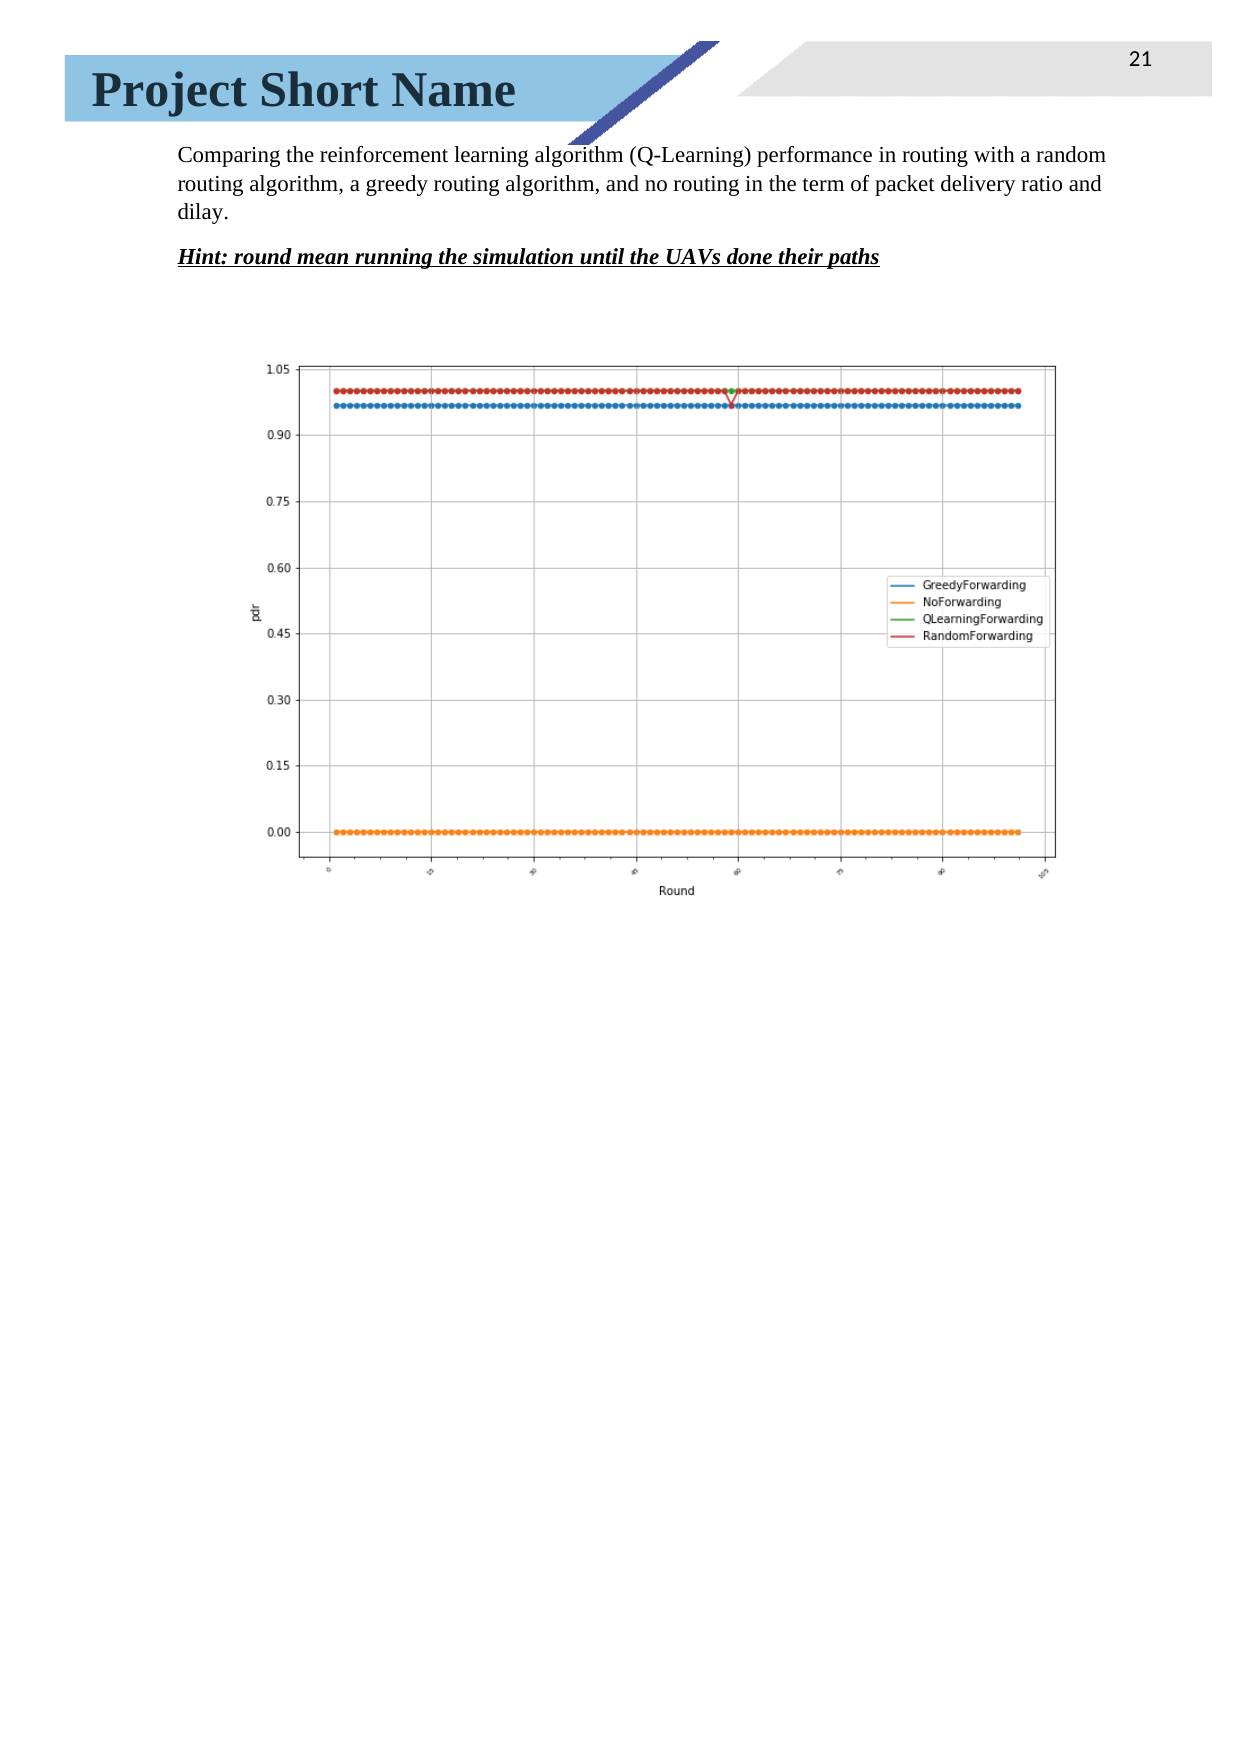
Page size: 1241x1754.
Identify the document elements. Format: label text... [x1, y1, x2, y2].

text Hint: round mean running the simulation until the UAVs done their paths [177, 243, 1152, 269]
picture [64, 41, 1212, 145]
text Comparing the reinforcement learning algorithm (Q-Learning) performance in routing with a random routing algorithm, a greedy routing algorithm, and no routing in the term of packet delivery ratio and dilay. [177, 141, 1152, 224]
picture [177, 288, 1152, 938]
